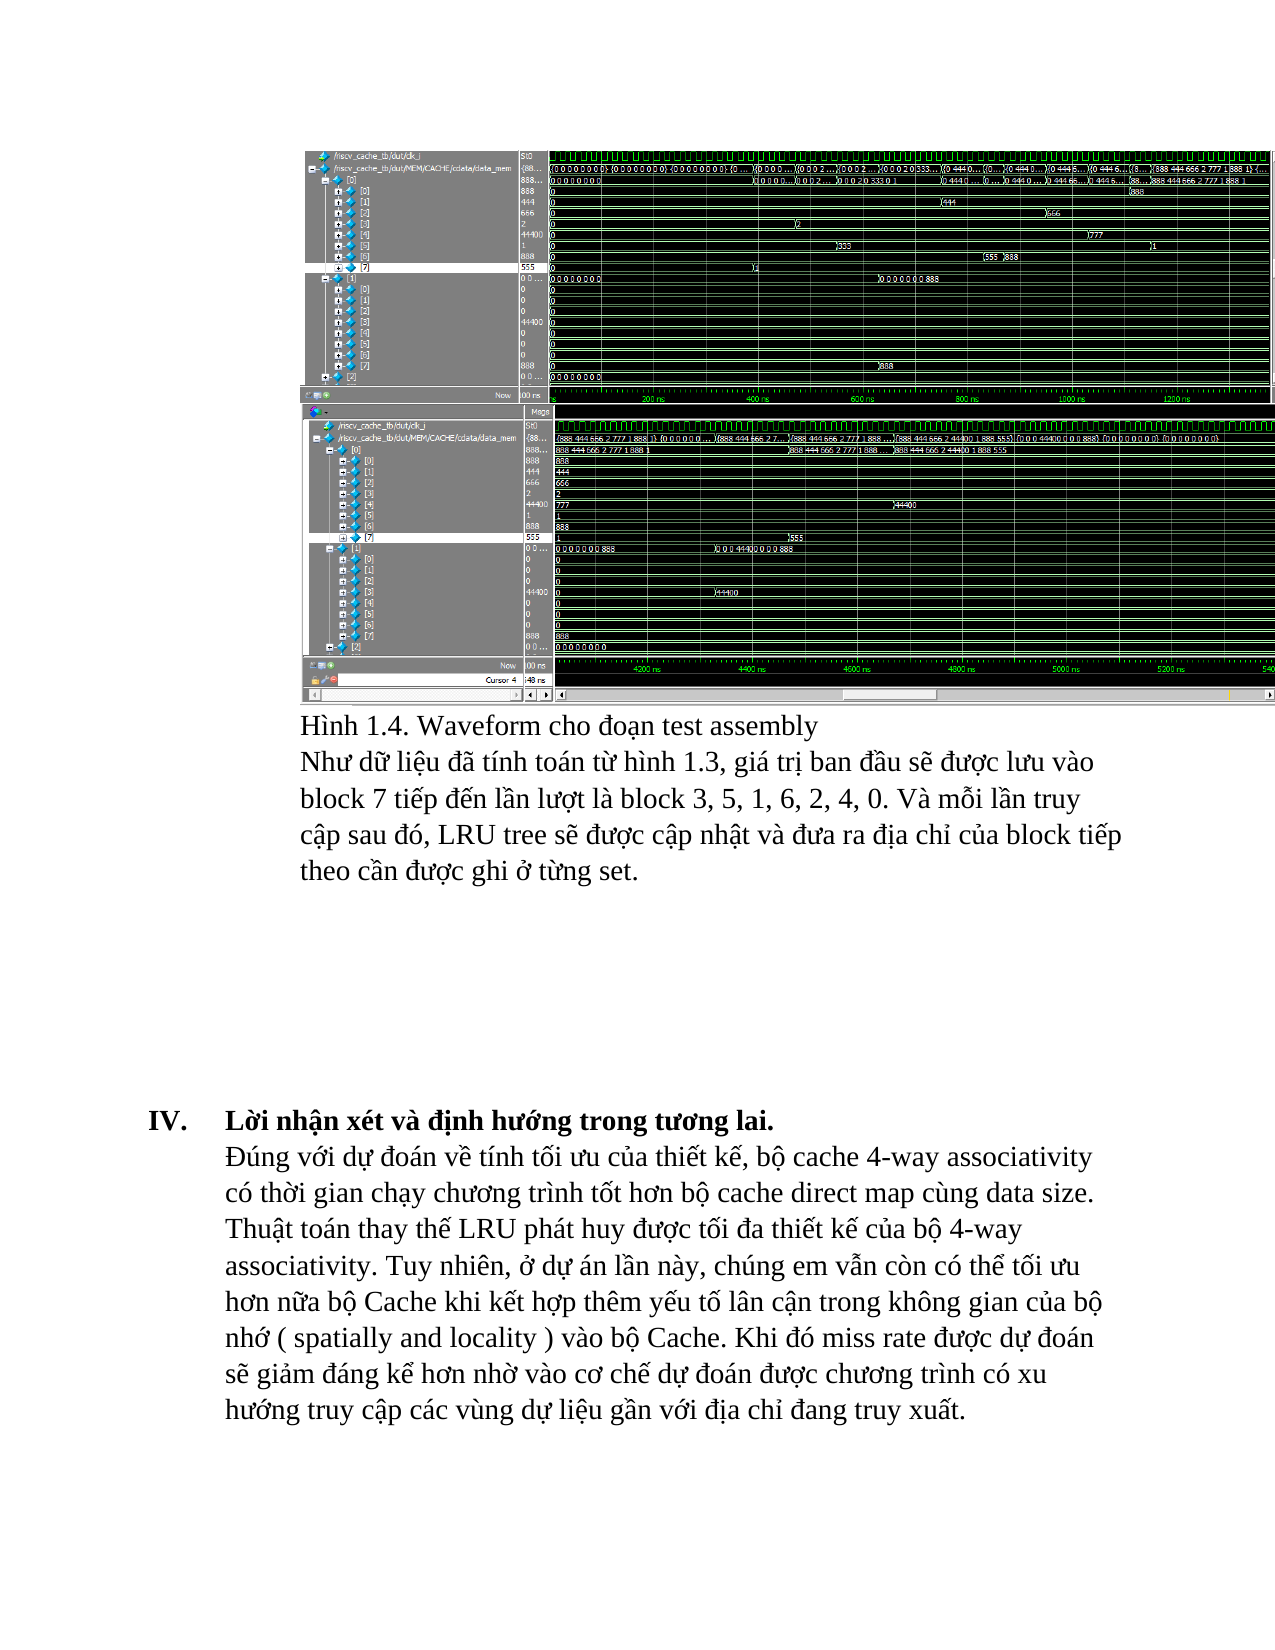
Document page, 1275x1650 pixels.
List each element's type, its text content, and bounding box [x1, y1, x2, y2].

list Lời nhận xét và định hướng trong tương lai. [187, 1103, 1125, 1137]
picture [300, 404, 1275, 706]
list Hình 1.4. Waveform cho đoạn test assembly [300, 708, 1125, 742]
picture [300, 150, 1275, 403]
list Như dữ liệu đã tính toán từ hình 1.3, giá trị ban đầu sẽ được lưu vào block 7 tiếp đến lần lượt là block 3, 5, 1, 6, 2, 4, 0. Và mỗi lần truy cập sau đó, LRU tree sẽ được cập nhật và đưa ra địa chỉ của block tiếp theo cần được ghi ở từng set. [300, 744, 1125, 887]
list Đúng với dự đoán về tính tối ưu của thiết kế, bộ cache 4-way associativity có thời gian chạy chương trình tốt hơn bộ cache direct map cùng data size. Thuật toán thay thế LRU phát huy được tối đa thiết kế của bộ 4-way associativity. Tuy nhiên, ở dự án lần này, chúng em vẫn còn có thể tối ưu hơn nữa bộ Cache khi kết hợp thêm yếu tố lân cận trong không gian của bộ nhớ ( spatially and locality ) vào bộ Cache. Khi đó miss rate được dự đoán sẽ giảm đáng kể hơn nhờ vào cơ chế dự đoán được chương trình có xu hướng truy cập các vùng dự liệu gần với địa chỉ đang truy xuất. [225, 1139, 1125, 1426]
